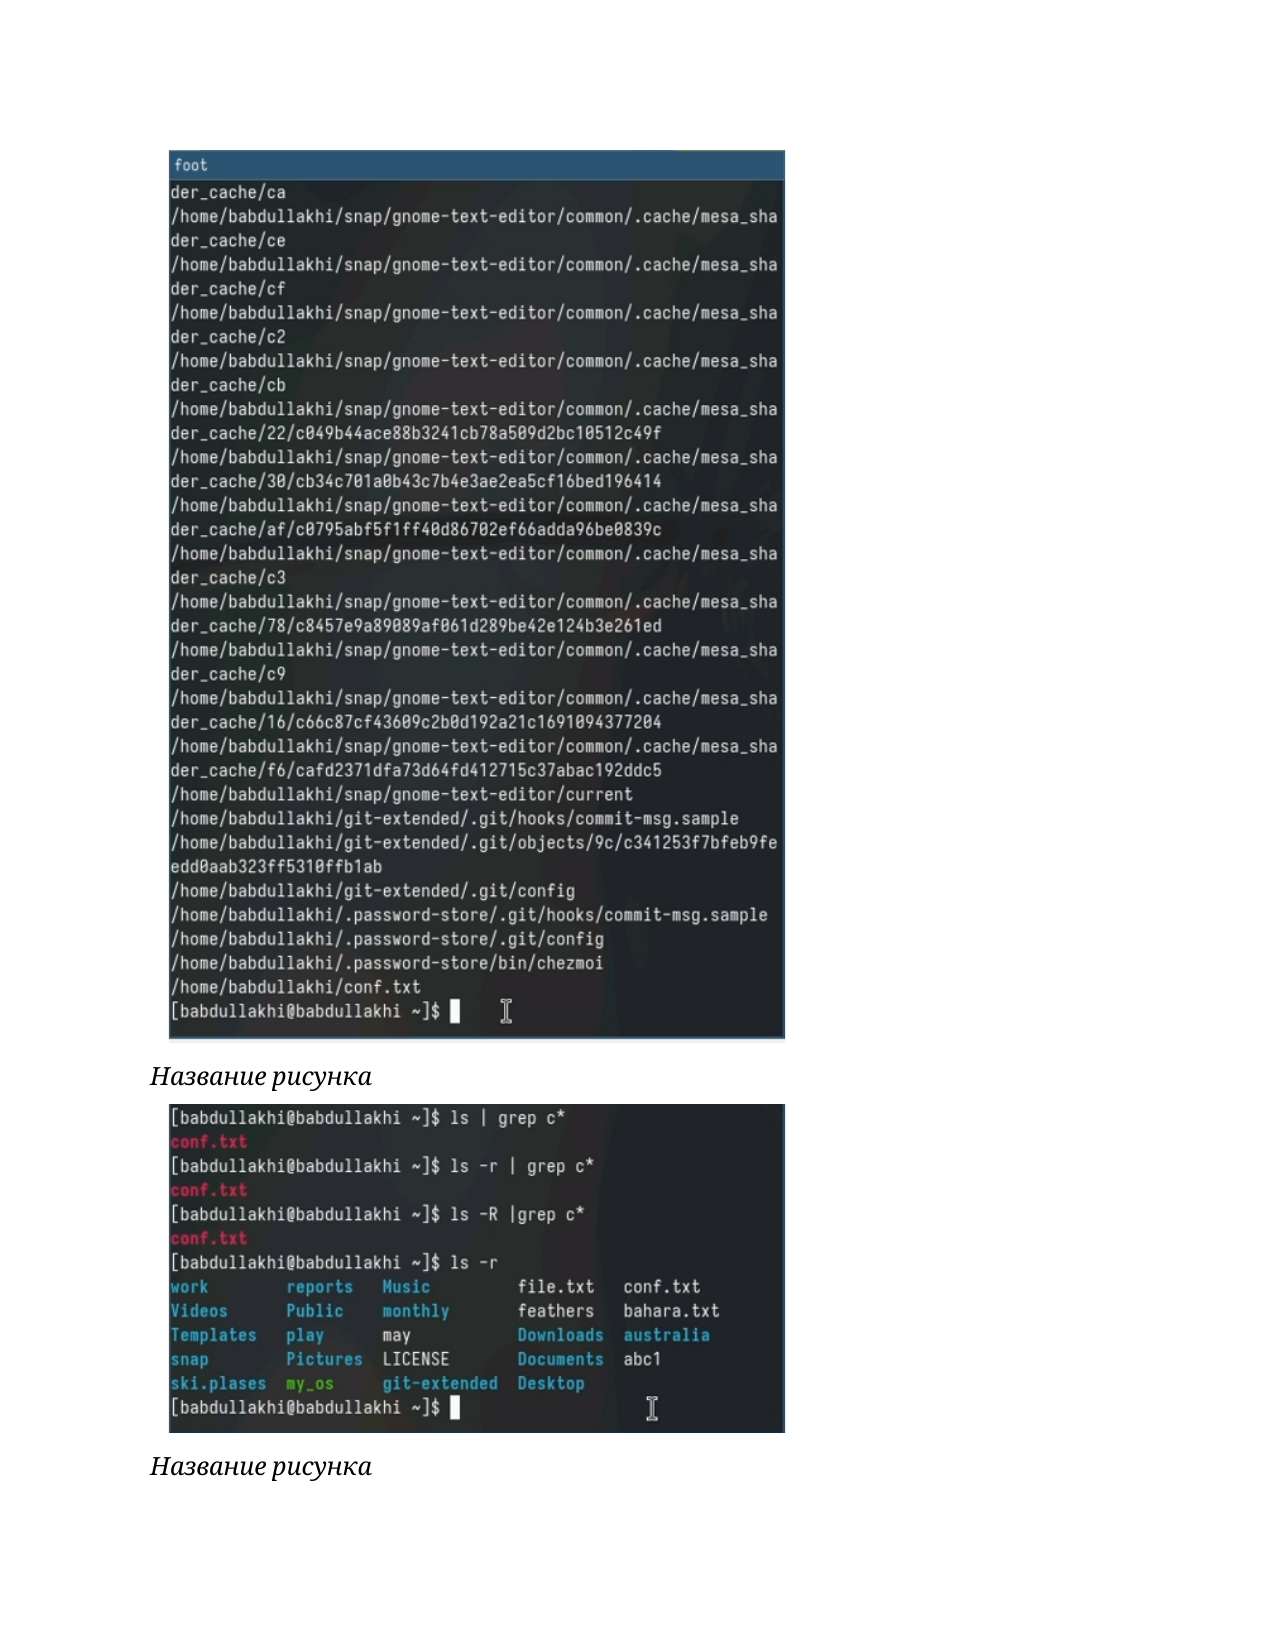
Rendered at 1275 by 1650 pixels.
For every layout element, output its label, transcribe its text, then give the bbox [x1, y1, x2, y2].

picture [168, 150, 786, 1043]
picture [168, 1104, 786, 1433]
text Название рисунка [150, 1063, 1125, 1092]
text Название рисунка [150, 1453, 1125, 1482]
